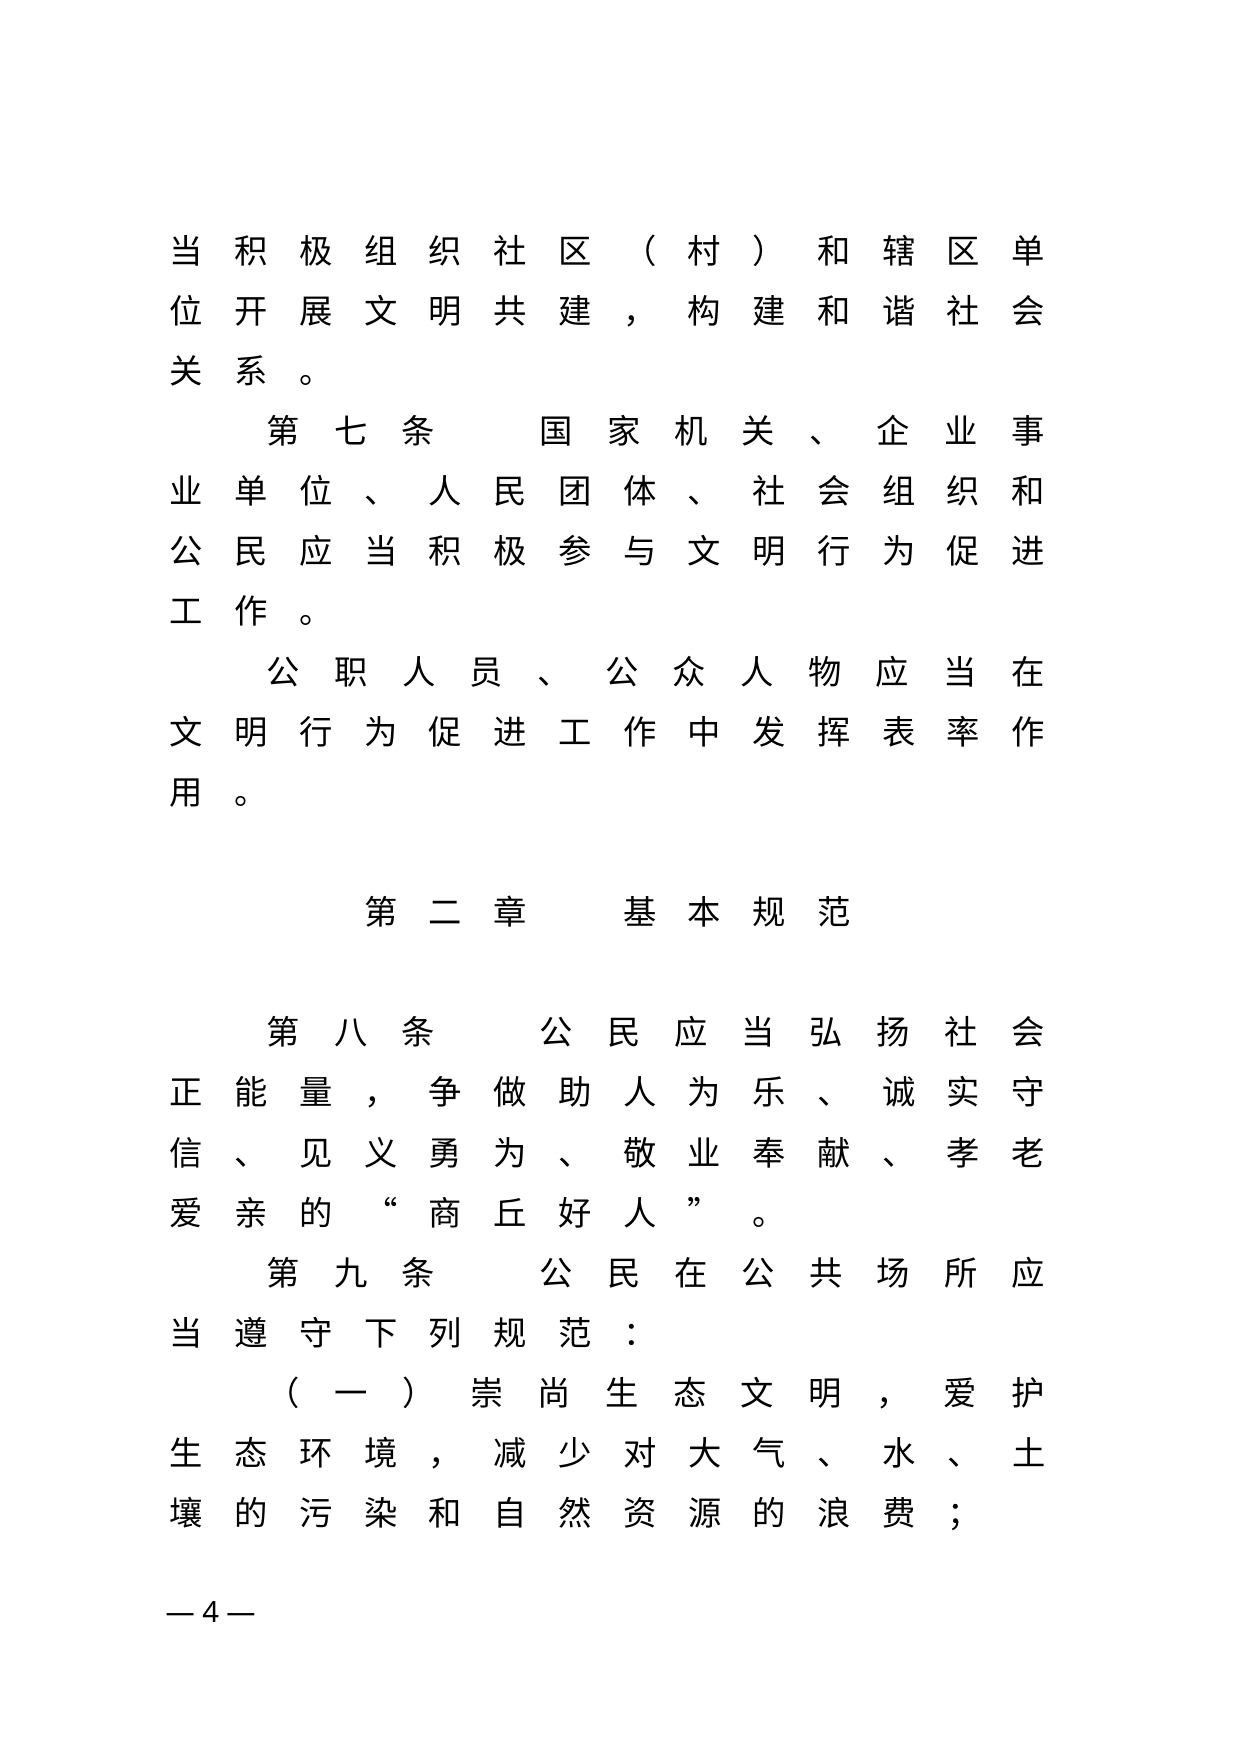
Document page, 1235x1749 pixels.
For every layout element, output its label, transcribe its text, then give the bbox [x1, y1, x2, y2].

text 第七条 国家机关、企业事业单位、人民团体、社会组织和公民应当积极参与文明行为促进工作。 [169, 399, 1077, 639]
text 第二章 基本规范 [169, 880, 1077, 940]
text 第八条 公民应当弘扬社会正能量，争做助人为乐、诚实守信、见义勇为、敬业奉献、孝老爱亲的“商丘好人”。 [169, 1000, 1077, 1241]
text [169, 219, 1077, 399]
text （一）崇尚生态文明，爱护生态环境，减少对大气、水、土壤的污染和自然资源的浪费； [169, 1361, 1077, 1541]
text 第九条 公民在公共场所应当遵守下列规范： [169, 1241, 1077, 1361]
text 公职人员、公众人物应当在文明行为促进工作中发挥表率作用。 [169, 639, 1077, 820]
